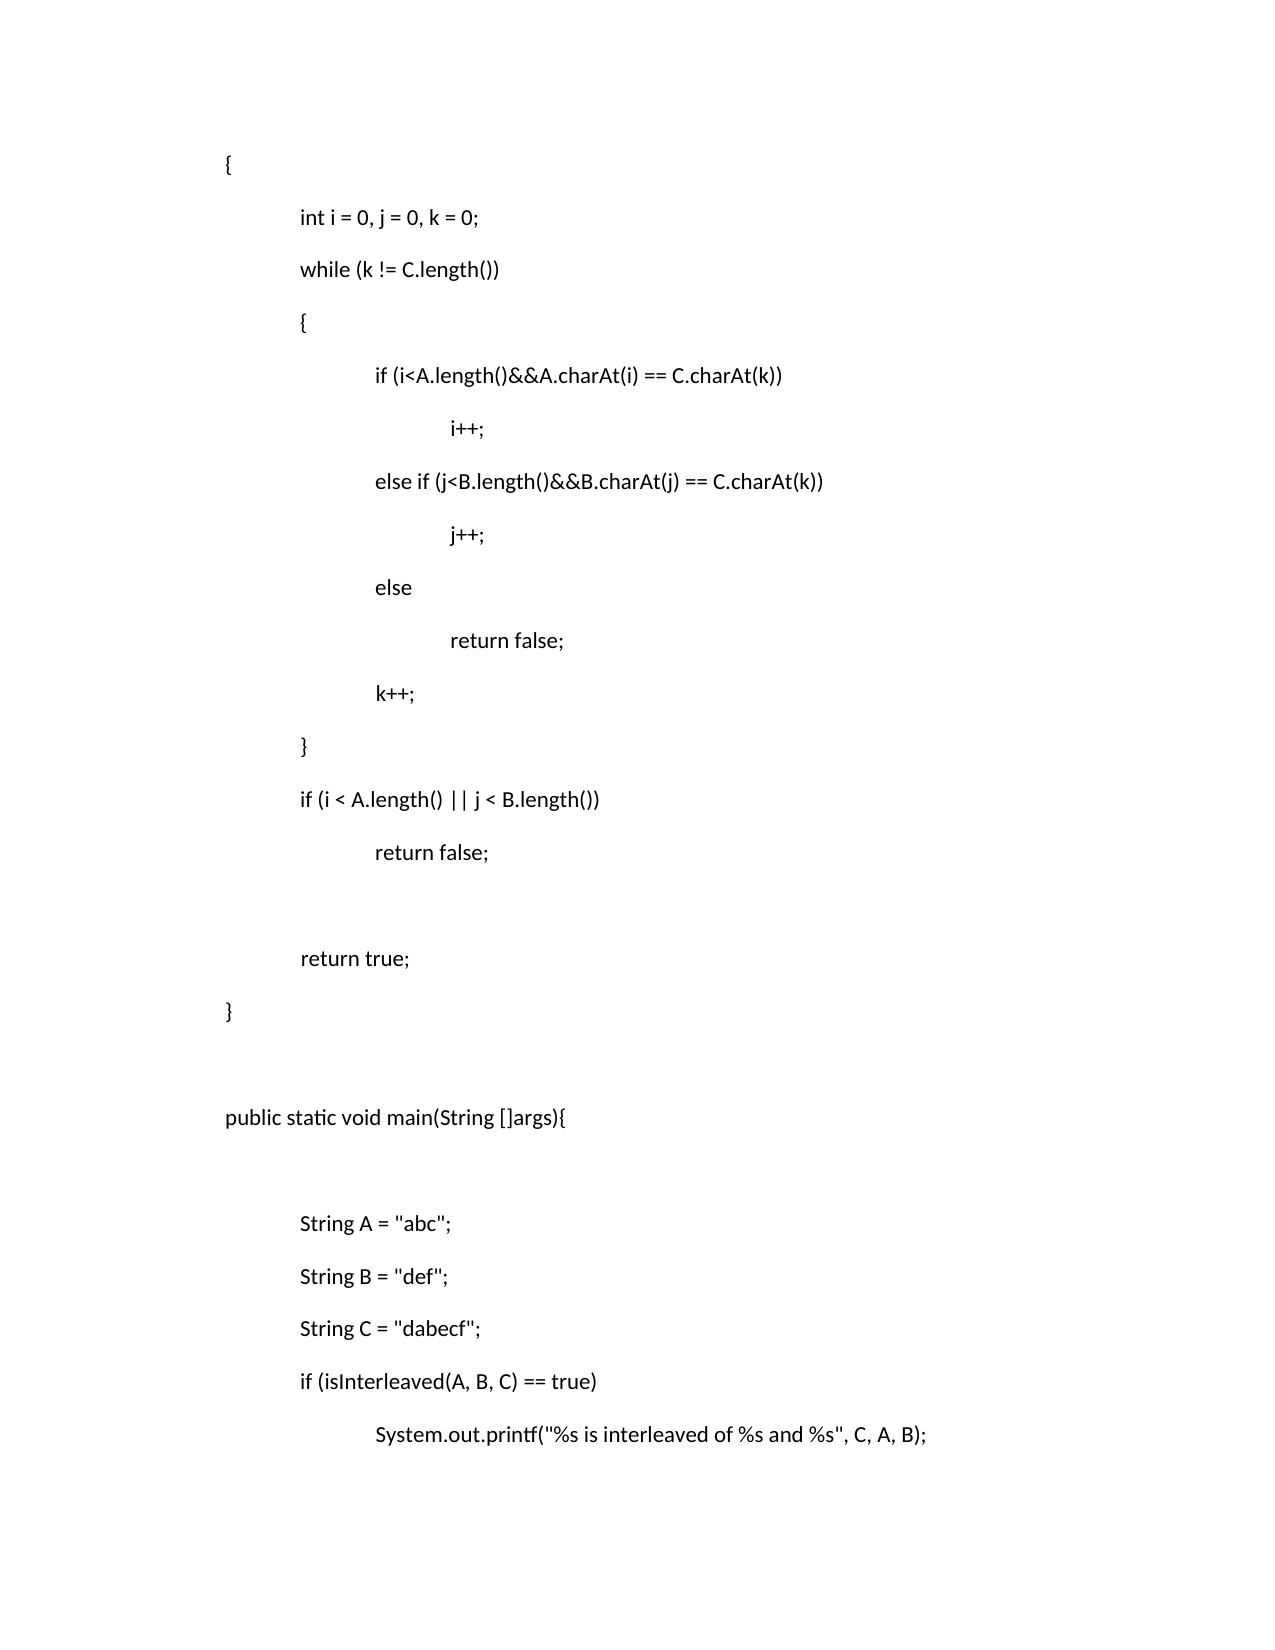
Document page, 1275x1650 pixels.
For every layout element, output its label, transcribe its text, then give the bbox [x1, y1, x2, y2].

text if (isInterleaved(A, B, C) == true) [300, 1367, 1194, 1396]
text } [300, 732, 1194, 760]
text if (i < A.length() || j < B.length()) return false; [300, 785, 603, 866]
text { [225, 150, 1194, 178]
text k++; [108, 679, 415, 707]
text int i = 0, j = 0, k = 0; while (k != C.length()) [300, 203, 502, 284]
text else if (j<B.length()&&B.charAt(j) == C.charAt(k)) j++; [375, 467, 827, 548]
text return true; [108, 944, 410, 972]
text System.out.printf("%s is interleaved of %s and %s", C, A, B); [336, 1421, 967, 1449]
text } [225, 997, 1194, 1025]
text public static void main(String []args){ [225, 1103, 1194, 1131]
text return false; [450, 626, 1194, 654]
text { [300, 308, 1194, 336]
text String A = "abc"; String B = "def"; String C = "dabecf"; [300, 1209, 483, 1343]
text if (i<A.length()&&A.charAt(i) == C.charAt(k)) i++; [375, 361, 786, 442]
text else [375, 573, 1194, 601]
